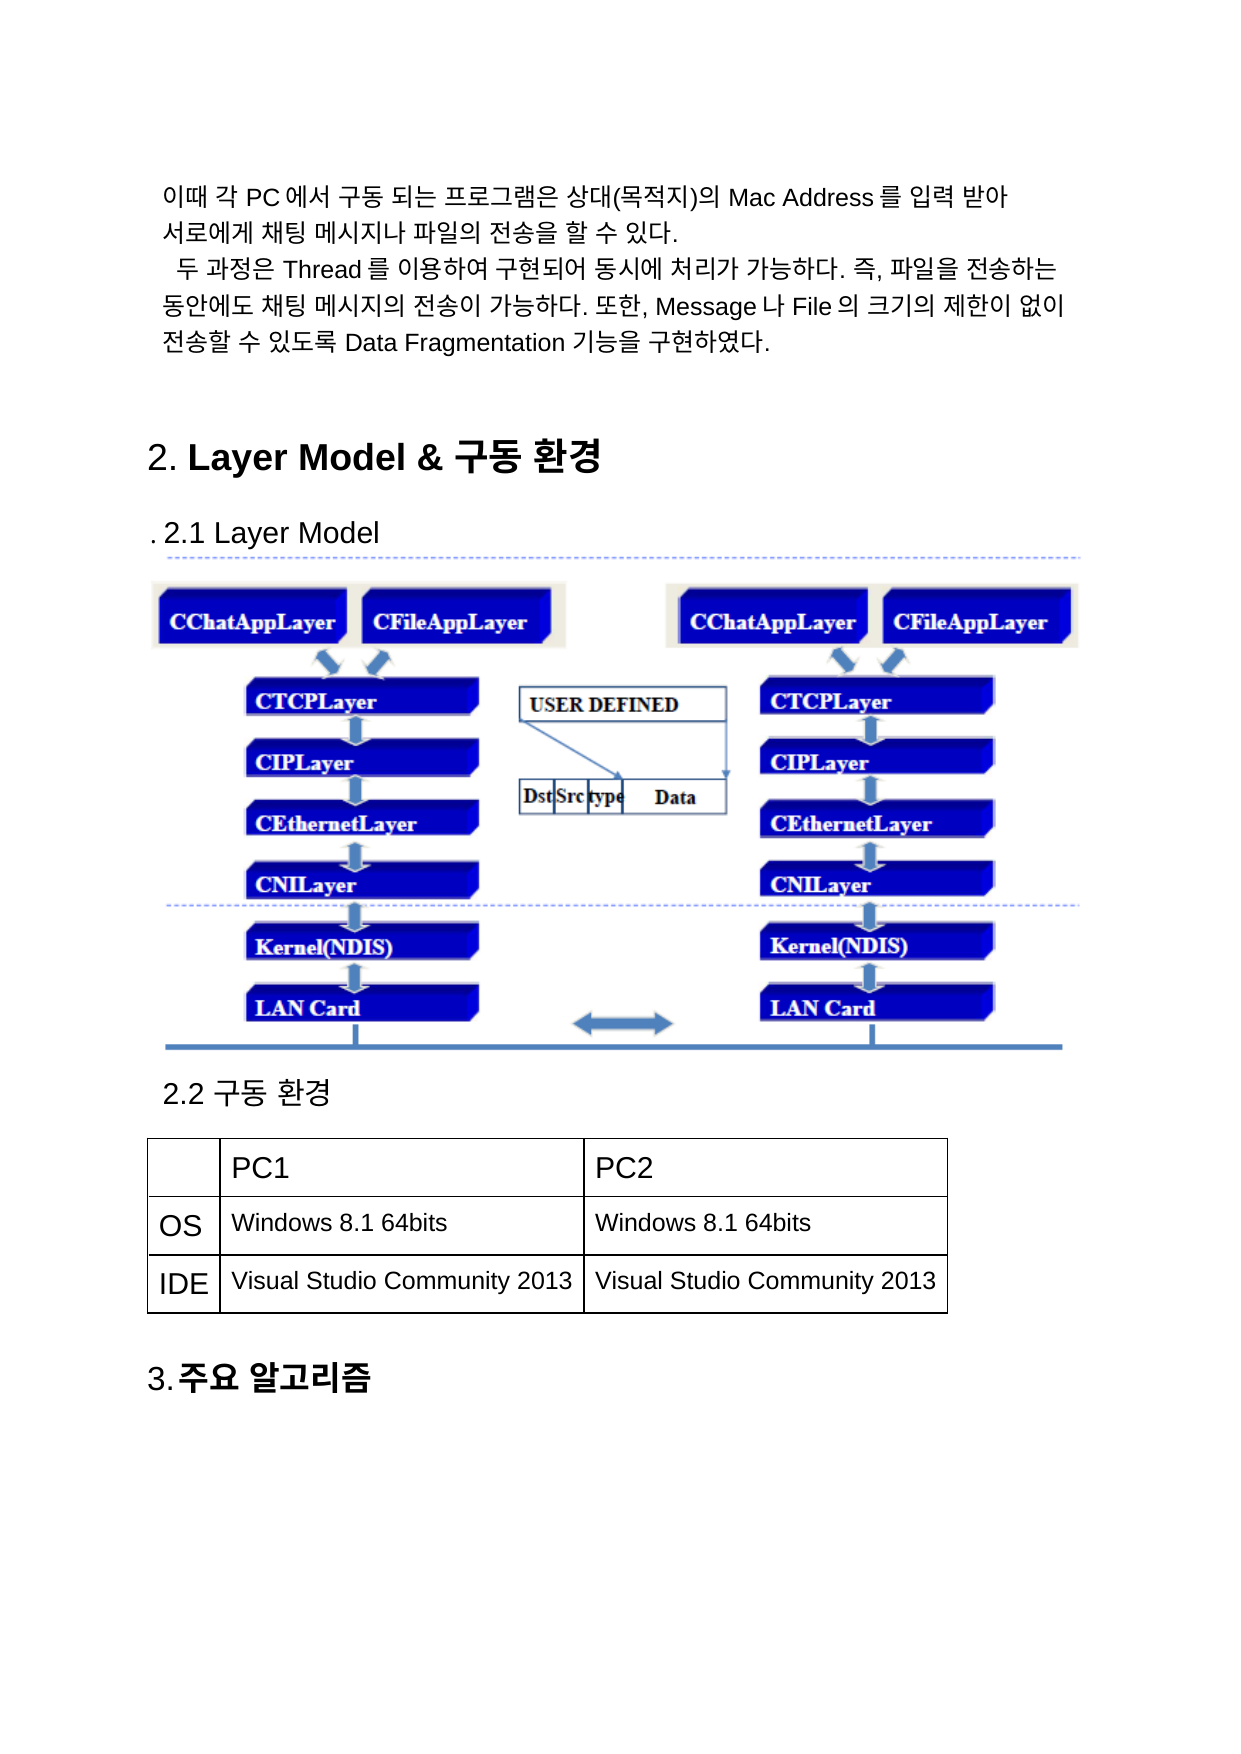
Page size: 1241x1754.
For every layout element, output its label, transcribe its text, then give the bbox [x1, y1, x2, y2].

text 2. Layer Model & 구동 환경 [147, 427, 1090, 481]
table_cell Windows 8.1 64bits [221, 1197, 583, 1254]
table_cell IDE [148, 1255, 219, 1312]
table_cell Visual Studio Community 2013 [221, 1256, 583, 1312]
picture [150, 550, 1091, 1070]
table_cell OS [148, 1197, 219, 1254]
table_header PC2 [585, 1139, 947, 1196]
table_header [148, 1139, 219, 1196]
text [162, 177, 1090, 250]
table_cell Visual Studio Community 2013 [585, 1256, 947, 1312]
table_header PC1 [221, 1139, 583, 1196]
text . 2.1 Layer Model [150, 515, 1090, 550]
text 2.2 구동 환경 [162, 1070, 1090, 1113]
text 두 과정은 Thread를 이용하여 구현되어 동시에 처리가 가능하다. 즉, 파일을 전송하는 동안에도 채팅 메시지의 전송이 가능하다. 또한, Message나 File의 크기의 제한이 없이 전송할 수 있도록 Data Fragmentation 기능을 구현하였다. [162, 250, 1090, 358]
text 3. 주요 알고리즘 [147, 1352, 1090, 1400]
table_cell Windows 8.1 64bits [585, 1197, 947, 1254]
